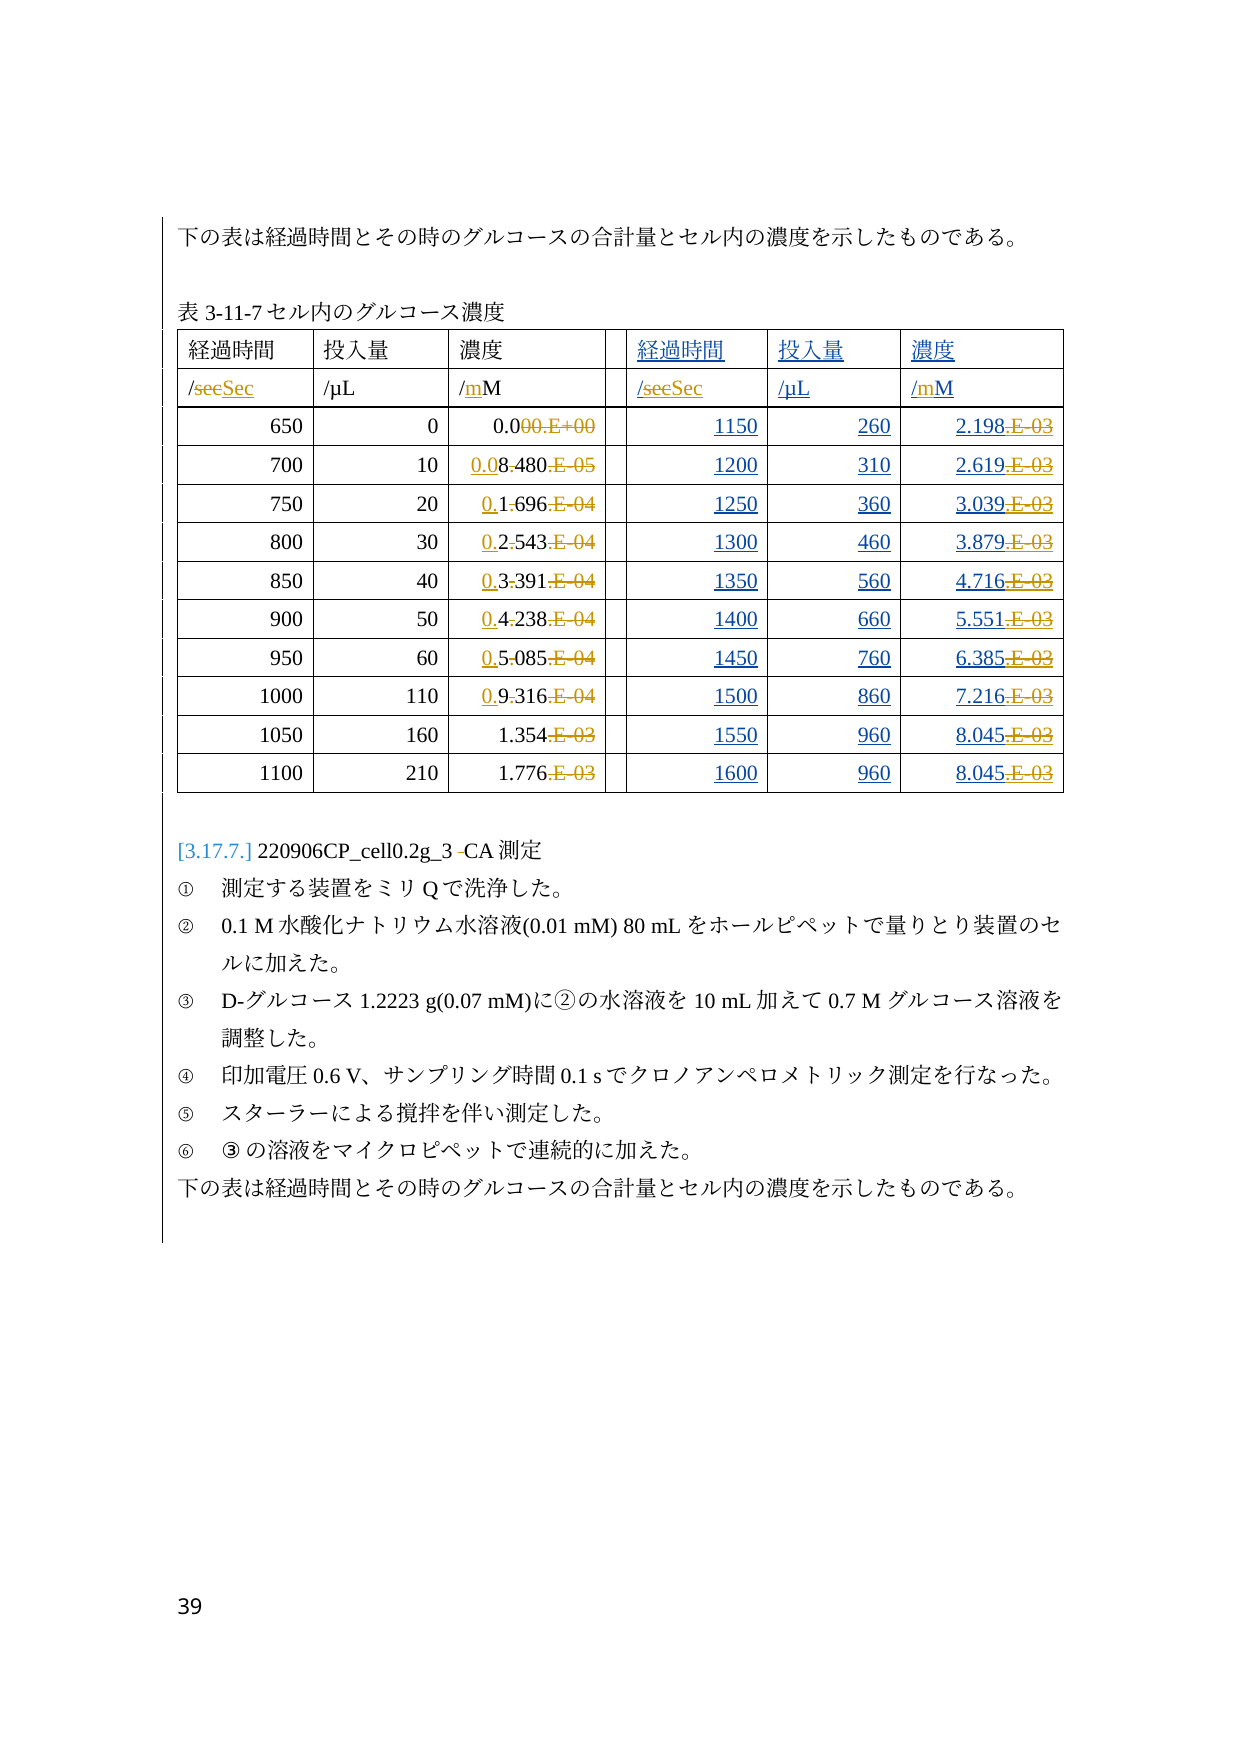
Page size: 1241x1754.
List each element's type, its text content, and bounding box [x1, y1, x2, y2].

list 0.1 M水酸化ナトリウム水溶液(0.01 mM) 80 mLをホールピペットで量りとり装置のセルに加えた。 [177, 905, 1063, 980]
table_cell 750 [178, 485, 313, 522]
list スターラーによる撹拌を伴い測定した。 [177, 1093, 1063, 1130]
table_cell 0 [314, 408, 448, 445]
text 下の表は経過時間とその時のグルコースの合計量とセル内の濃度を示したものである。 [177, 1168, 1063, 1205]
table_cell 160 [314, 716, 448, 753]
table_cell [627, 523, 767, 561]
table_header 経過時間 [178, 330, 313, 368]
table_cell [901, 523, 1063, 561]
table_cell 40 [314, 562, 448, 599]
table_cell [901, 485, 1063, 522]
table_cell [606, 369, 626, 406]
table_cell 30 [314, 523, 448, 561]
table_cell 700 [178, 446, 313, 483]
table_cell [627, 562, 767, 599]
table_cell [768, 677, 900, 715]
table_cell [901, 754, 1063, 792]
list 220906CP_cell0.2g_3 CA測定 [177, 830, 1063, 868]
table_cell [901, 446, 1063, 483]
table_cell 50 [314, 600, 448, 638]
table_cell [627, 639, 767, 676]
table_cell 9316 [449, 677, 605, 715]
table_cell 850 [178, 562, 313, 599]
table_cell 650 [178, 408, 313, 445]
table_cell [606, 600, 626, 638]
table_cell [768, 562, 900, 599]
table_cell 8480 [449, 446, 605, 483]
table_cell [768, 523, 900, 561]
table_cell [627, 369, 767, 406]
table_cell [901, 408, 1063, 445]
table_cell 5085 [449, 639, 605, 676]
table_header [606, 330, 626, 368]
table_cell 3391 [449, 562, 605, 599]
table_cell [901, 677, 1063, 715]
table_cell [627, 677, 767, 715]
table_cell [606, 485, 626, 522]
text 表 3-11-7セル内のグルコース濃度 [177, 292, 1063, 329]
table_cell 110 [314, 677, 448, 715]
table_cell 210 [314, 754, 448, 792]
table_cell 1.776 [449, 754, 605, 792]
table_cell [768, 485, 900, 522]
table_cell [627, 754, 767, 792]
table_header 濃度 [449, 330, 605, 368]
table_cell [901, 562, 1063, 599]
table_cell [901, 639, 1063, 676]
table_cell [606, 408, 626, 445]
table_cell 0.0 [449, 408, 605, 445]
table_cell 4238 [449, 600, 605, 638]
table_cell [606, 639, 626, 676]
table_cell [901, 369, 1063, 406]
list ③の溶液をマイクロピペットで連続的に加えた。 [177, 1130, 1063, 1168]
table_cell /µL [314, 369, 448, 406]
table_cell [606, 523, 626, 561]
table_cell 1050 [178, 716, 313, 753]
table_cell [606, 754, 626, 792]
list 測定する装置をミリQで洗浄した。 [177, 868, 1063, 905]
list 印加電圧0.6 V、サンプリング時間0.1 sでクロノアンペロメトリック測定を行なった。 [177, 1055, 1063, 1093]
table_cell [606, 677, 626, 715]
table_cell 10 [314, 446, 448, 483]
table_cell [606, 562, 626, 599]
text 下の表は経過時間とその時のグルコースの合計量とセル内の濃度を示したものである。 [177, 217, 1063, 254]
table_cell 950 [178, 639, 313, 676]
table_header [627, 330, 767, 368]
table_cell [606, 446, 626, 483]
table_cell [627, 716, 767, 753]
table_cell [627, 600, 767, 638]
table_cell [768, 639, 900, 676]
table_cell [768, 408, 900, 445]
table_cell / [178, 369, 313, 406]
table_cell 900 [178, 600, 313, 638]
table_cell [768, 446, 900, 483]
table_cell [768, 754, 900, 792]
table_cell 60 [314, 639, 448, 676]
table_cell [768, 600, 900, 638]
table_cell 1696 [449, 485, 605, 522]
table_cell [627, 485, 767, 522]
table_cell [606, 716, 626, 753]
table_cell 1000 [178, 677, 313, 715]
table_cell [627, 446, 767, 483]
table_cell [901, 600, 1063, 638]
table_cell 800 [178, 523, 313, 561]
table_cell [627, 408, 767, 445]
table_header 投入量 [314, 330, 448, 368]
list D-グルコース1.2223 g(0.07 mM)に②の水溶液を10 mL加えて0.7 Mグルコース溶液を調整した。 [177, 980, 1063, 1055]
table_cell [901, 716, 1063, 753]
table_header [768, 330, 900, 368]
table_cell [768, 369, 900, 406]
table_cell [768, 716, 900, 753]
table_cell 2543 [449, 523, 605, 561]
table_cell 1.354 [449, 716, 605, 753]
table_cell /M [449, 369, 605, 406]
table_header [901, 330, 1063, 368]
table_cell 20 [314, 485, 448, 522]
table_cell 1100 [178, 754, 313, 792]
